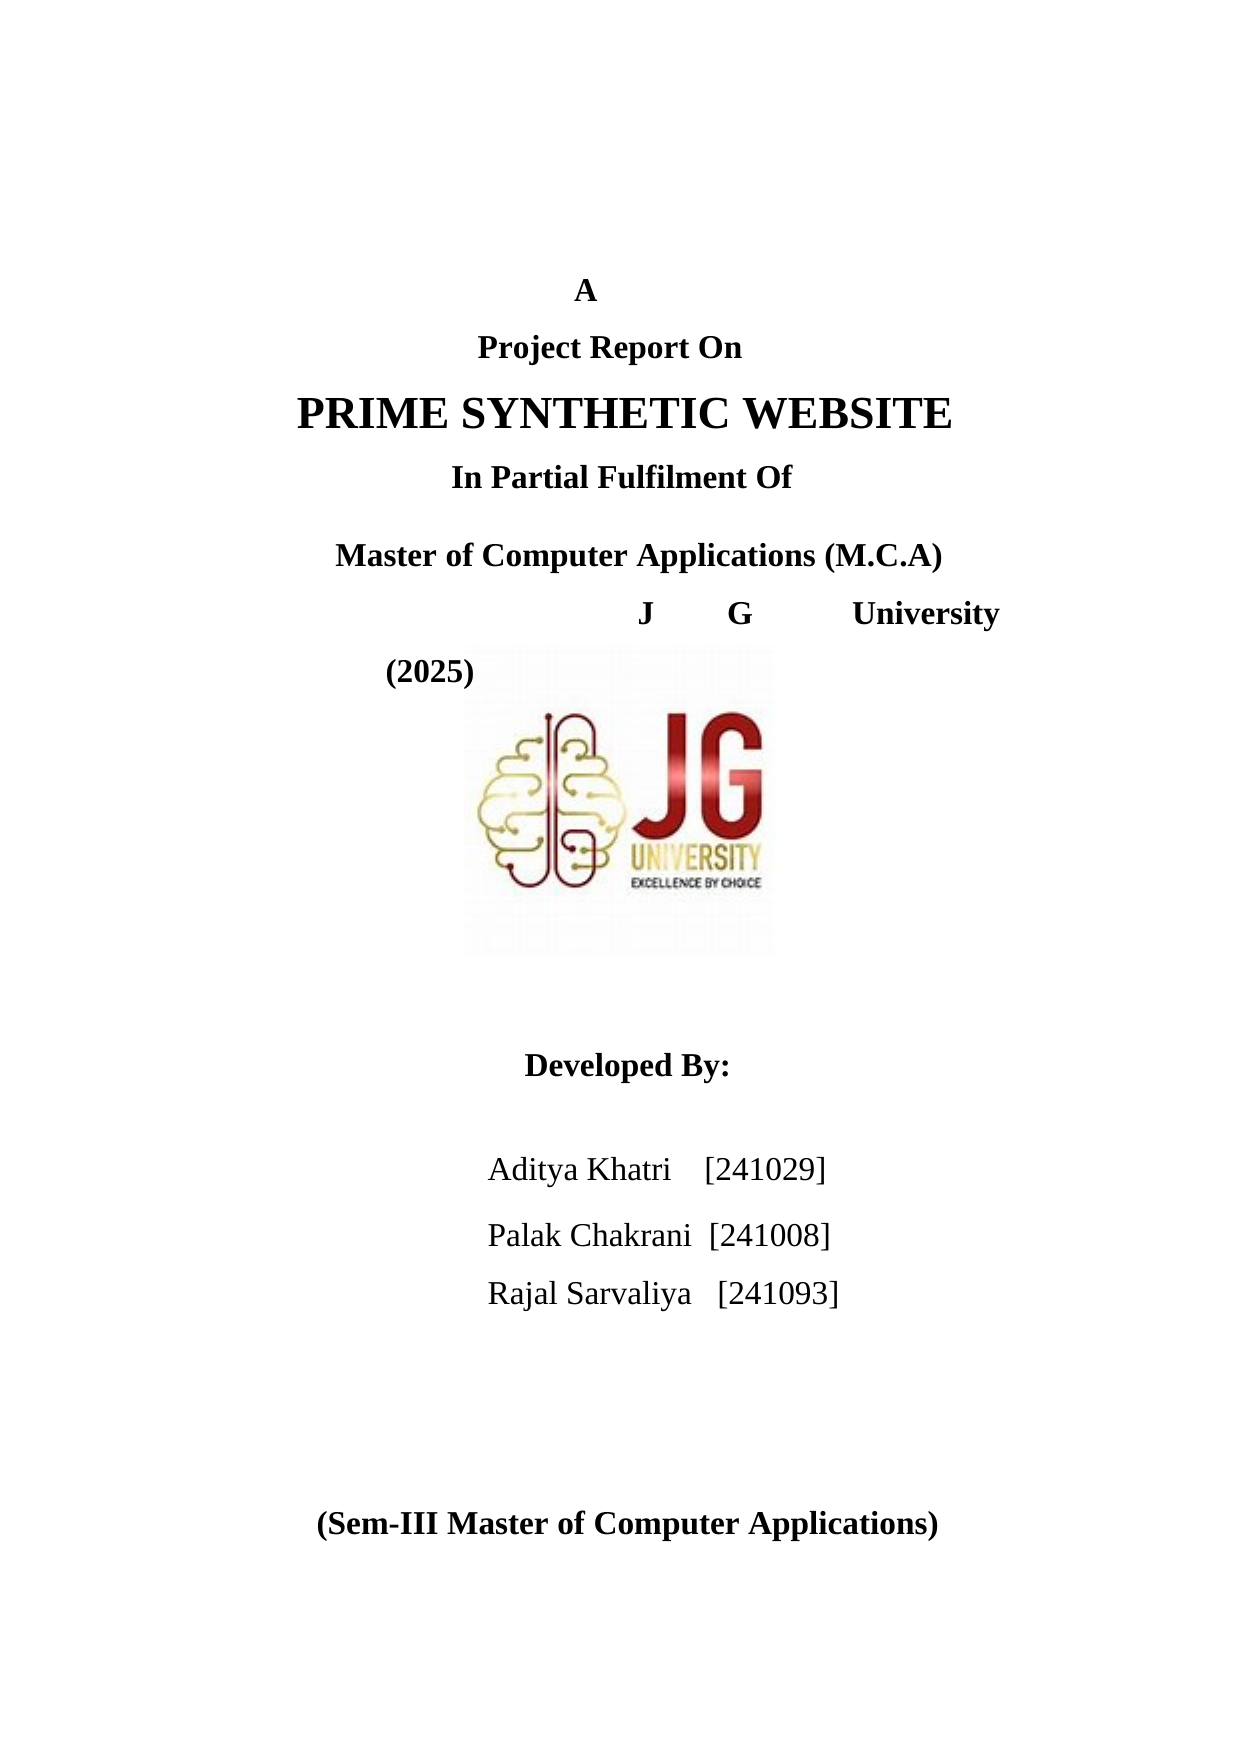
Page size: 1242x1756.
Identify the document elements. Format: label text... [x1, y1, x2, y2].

subtitle In Partial Fulfilment Of [108, 458, 1060, 496]
text Project Report On [159, 328, 1060, 366]
text Rajal Sarvaliya [241093] [487, 1273, 1060, 1311]
subtitle A [37, 270, 1133, 308]
subtitle PRIME SYNTHETIC WEBSITE [144, 385, 1060, 438]
subtitle Developed By: [194, 1045, 1060, 1083]
picture [464, 689, 776, 958]
text Master of Computer Applications (M.C.A) [335, 535, 1070, 574]
text J G University (2025) [335, 593, 1070, 689]
text (Sem-III Master of Computer Applications) [194, 1503, 1060, 1542]
text Palak Chakrani [241008] [487, 1216, 1060, 1254]
text Aditya Khatri [241029] [487, 1149, 1060, 1188]
